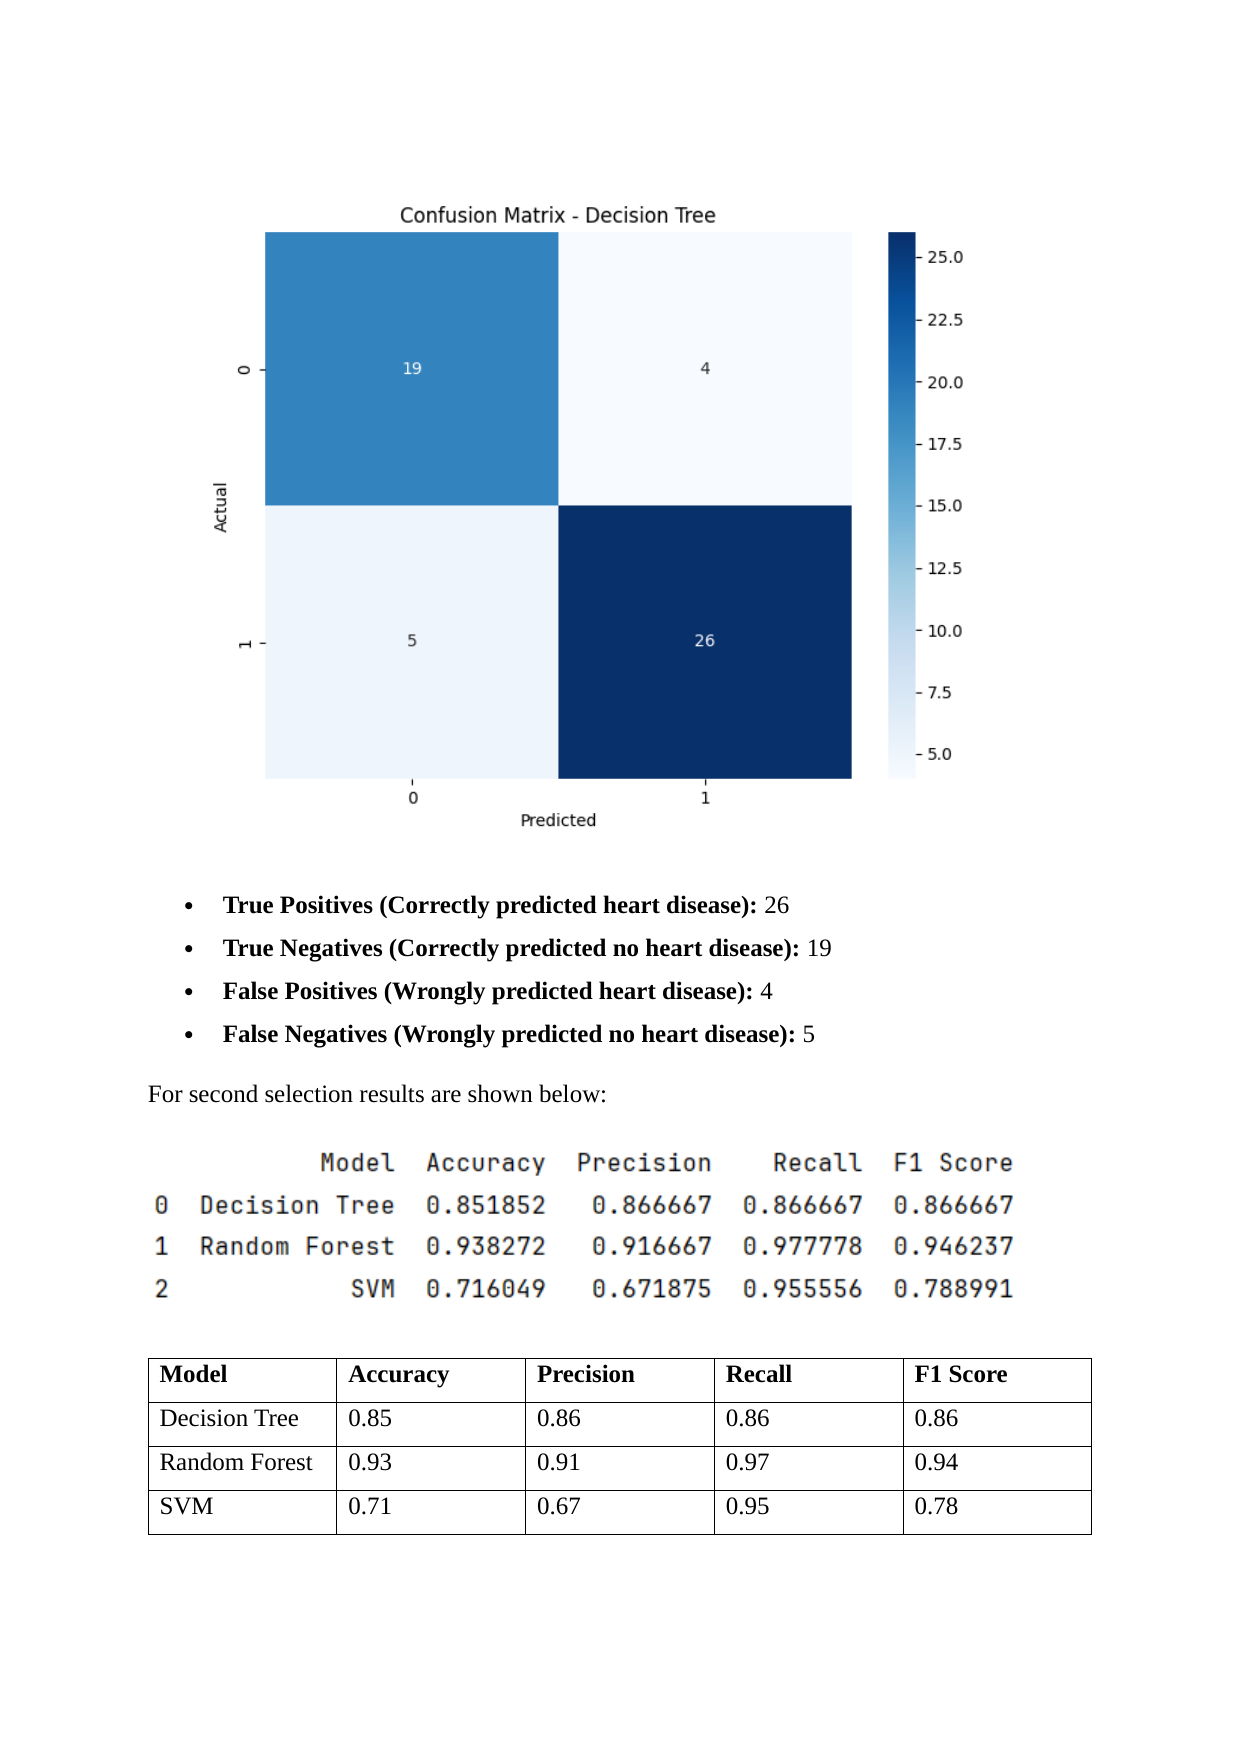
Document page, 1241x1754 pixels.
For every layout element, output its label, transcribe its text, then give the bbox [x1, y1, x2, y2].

table_cell Decision Tree [149, 1403, 336, 1446]
table_cell 0.86 [715, 1403, 903, 1446]
table_header F1 Score [904, 1359, 1091, 1402]
table_cell 0.94 [904, 1447, 1091, 1490]
table_cell 0.95 [715, 1491, 903, 1534]
table_cell 0.71 [337, 1491, 525, 1534]
picture [147, 1138, 1034, 1325]
list False Positives (Wrongly predicted heart disease): 4 [185, 976, 1093, 1005]
table_cell 0.86 [526, 1403, 714, 1446]
list True Negatives (Correctly predicted no heart disease): 19 [185, 933, 1093, 962]
table_cell 0.91 [526, 1447, 714, 1490]
table_header Model [149, 1359, 336, 1402]
text For second selection results are shown below: [148, 1079, 1093, 1108]
table_cell SVM [149, 1491, 336, 1534]
table_cell 0.86 [904, 1403, 1091, 1446]
table_cell 0.85 [337, 1403, 525, 1446]
table_cell 0.93 [337, 1447, 525, 1490]
table_header Precision [526, 1359, 714, 1402]
table_cell 0.97 [715, 1447, 903, 1490]
picture [147, 147, 1093, 857]
table_cell 0.67 [526, 1491, 714, 1534]
list False Negatives (Wrongly predicted no heart disease): 5 [185, 1019, 1093, 1048]
table_cell Random Forest [149, 1447, 336, 1490]
table_header Recall [715, 1359, 903, 1402]
table_header Accuracy [337, 1359, 525, 1402]
table_cell 0.78 [904, 1491, 1091, 1534]
list True Positives (Correctly predicted heart disease): 26 [185, 890, 1093, 919]
